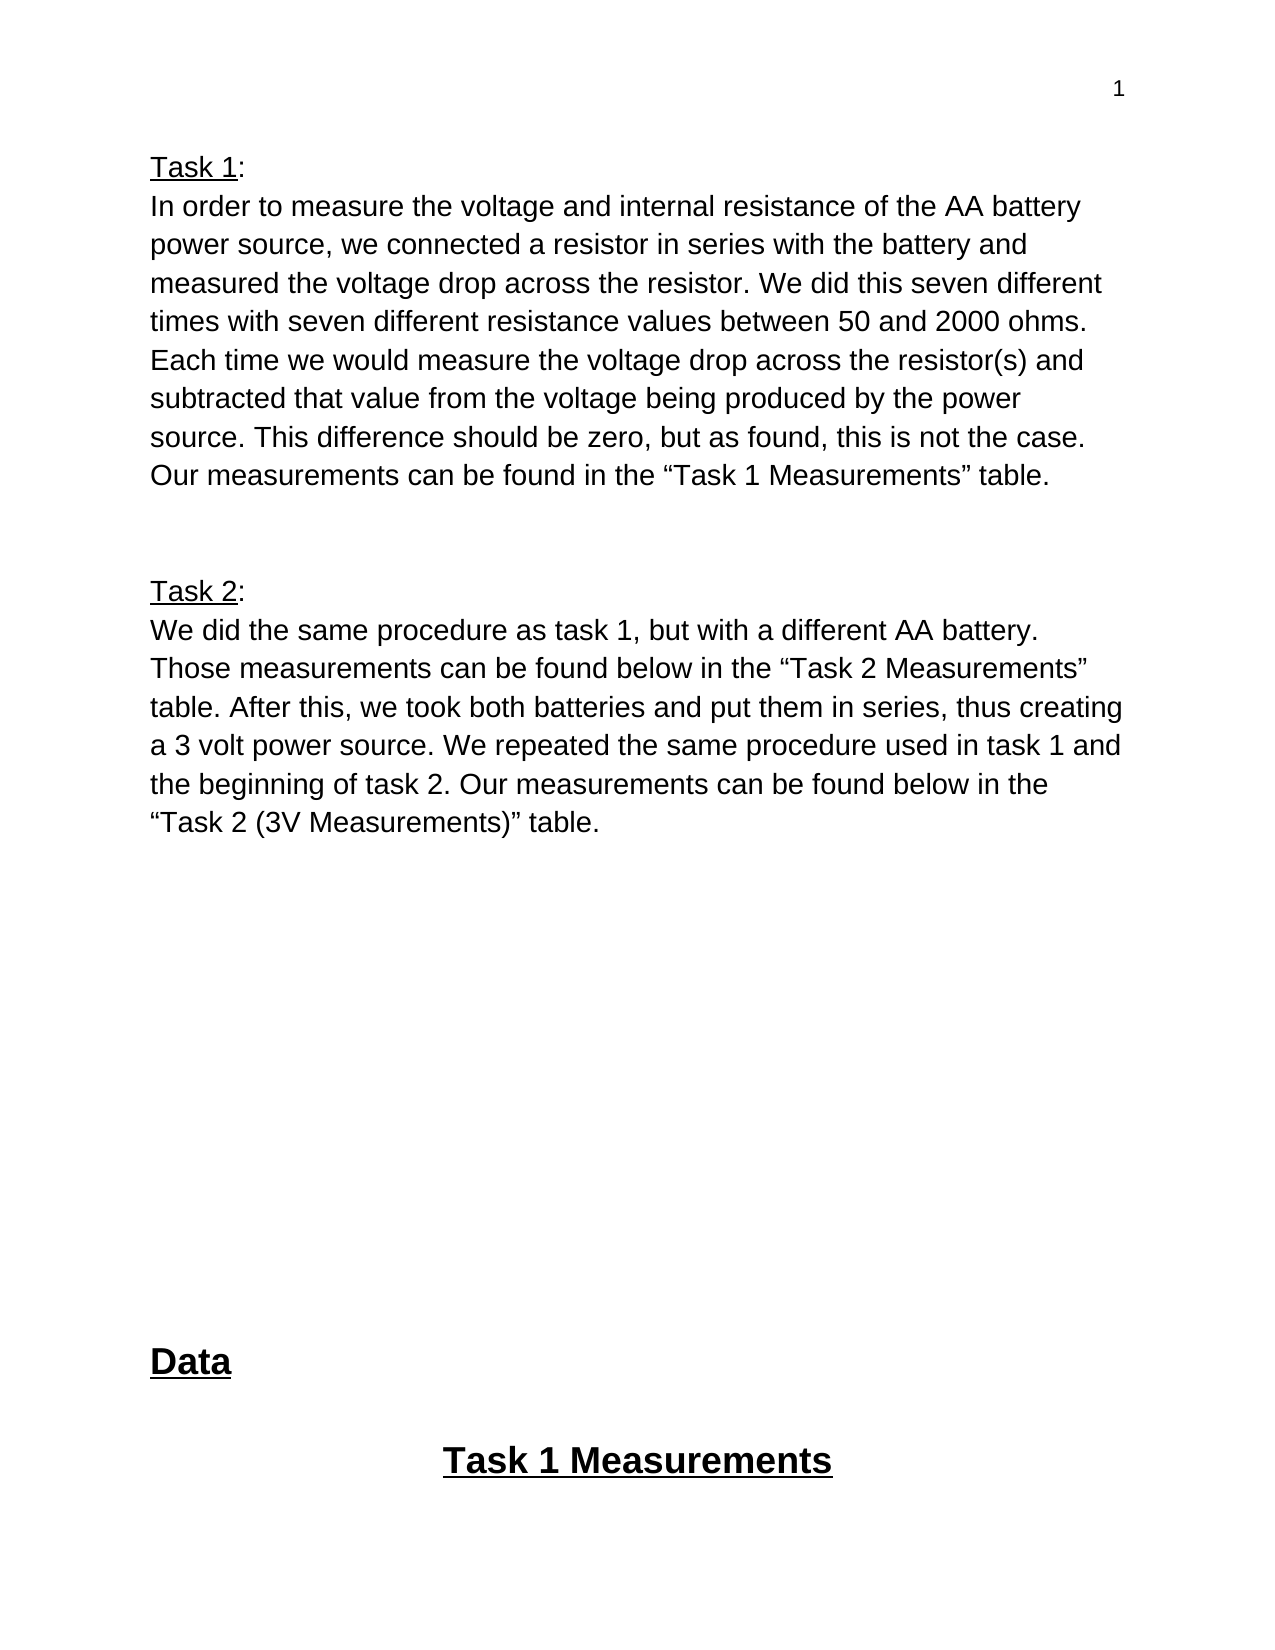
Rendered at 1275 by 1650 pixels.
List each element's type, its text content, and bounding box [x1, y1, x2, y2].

text We did the same procedure as task 1, but with a different AA battery. Those measurements can be found below in the “Task 2 Measurements” table. After this, we took both batteries and put them in series, thus creating a 3 volt power source. We repeated the same procedure used in task 1 and the beginning of task 2. Our measurements can be found below in the “Task 2 (3V Measurements)” table. [150, 612, 1125, 839]
text Task 1 Measurements [150, 1439, 1125, 1482]
text Task 2: [150, 574, 1125, 607]
text In order to measure the voltage and internal resistance of the AA battery power source, we connected a resistor in series with the battery and measured the voltage drop across the resistor. We did this seven different times with seven different resistance values between 50 and 2000 ohms. Each time we would measure the voltage drop across the resistor(s) and subtracted that value from the voltage being produced by the power source. This difference should be zero, but as found, this is not the case. Our measurements can be found in the “Task 1 Measurements” table. [150, 188, 1125, 492]
text Task 1: [150, 150, 1125, 183]
text Data [150, 1339, 1125, 1383]
